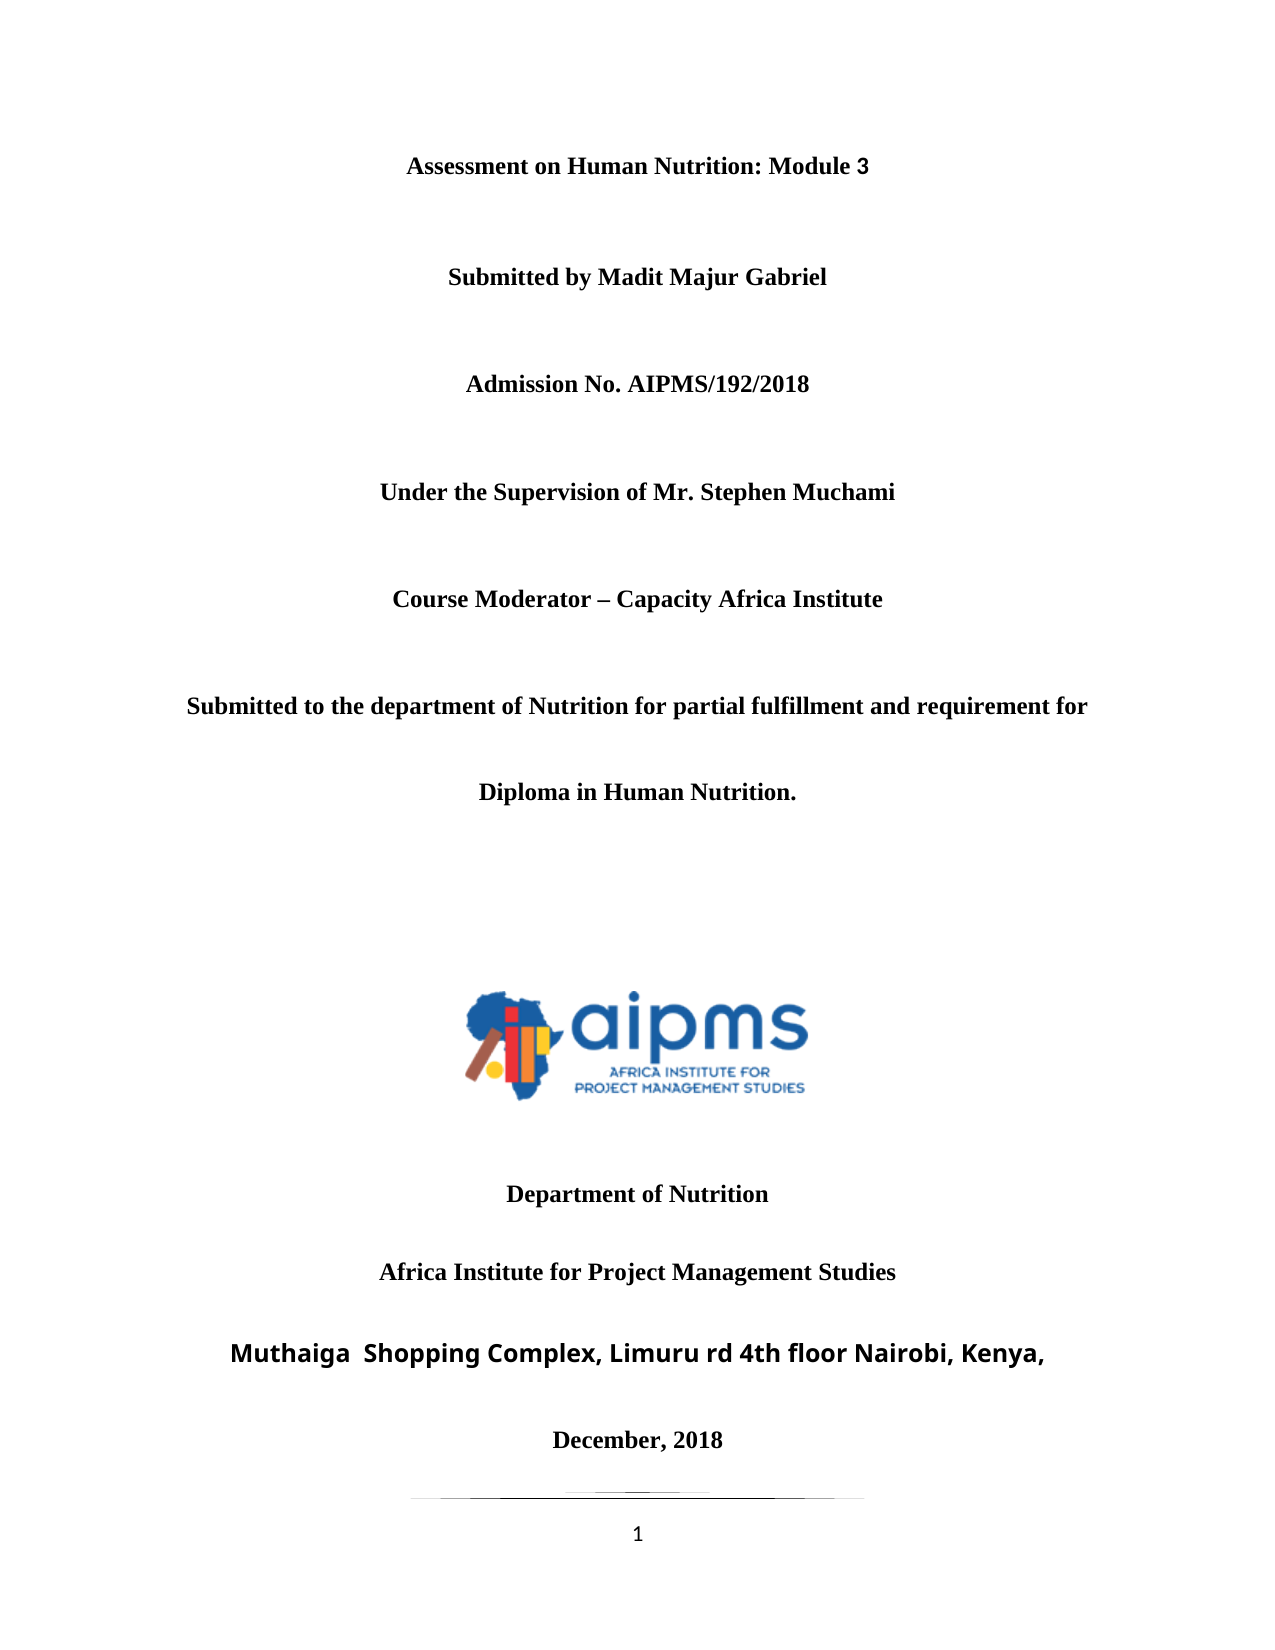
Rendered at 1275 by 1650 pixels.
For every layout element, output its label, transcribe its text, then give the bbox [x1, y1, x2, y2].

text Under the Supervision of Mr. Stephen Muchami [150, 477, 1125, 505]
text Course Moderator – Capacity Africa Institute [150, 584, 1125, 612]
text Muthaiga Shopping Complex, Limuru rd 4th floor Nairobi, Kenya, [150, 1336, 1125, 1370]
text Africa Institute for Project Management Studies [150, 1257, 1125, 1286]
text Admission No. AIPMS/192/2018 [150, 369, 1125, 398]
text Submitted by Madit Majur Gabriel [150, 262, 1125, 291]
text Submitted to the department of Nutrition for partial fulfillment and requirement for Diploma in Human Nutrition. [150, 691, 1125, 806]
text Assessment on Human Nutrition: Module 3 [150, 150, 1125, 181]
picture [465, 991, 810, 1103]
text December, 2018 [150, 1425, 1125, 1453]
text Department of Nutrition [150, 1179, 1125, 1208]
